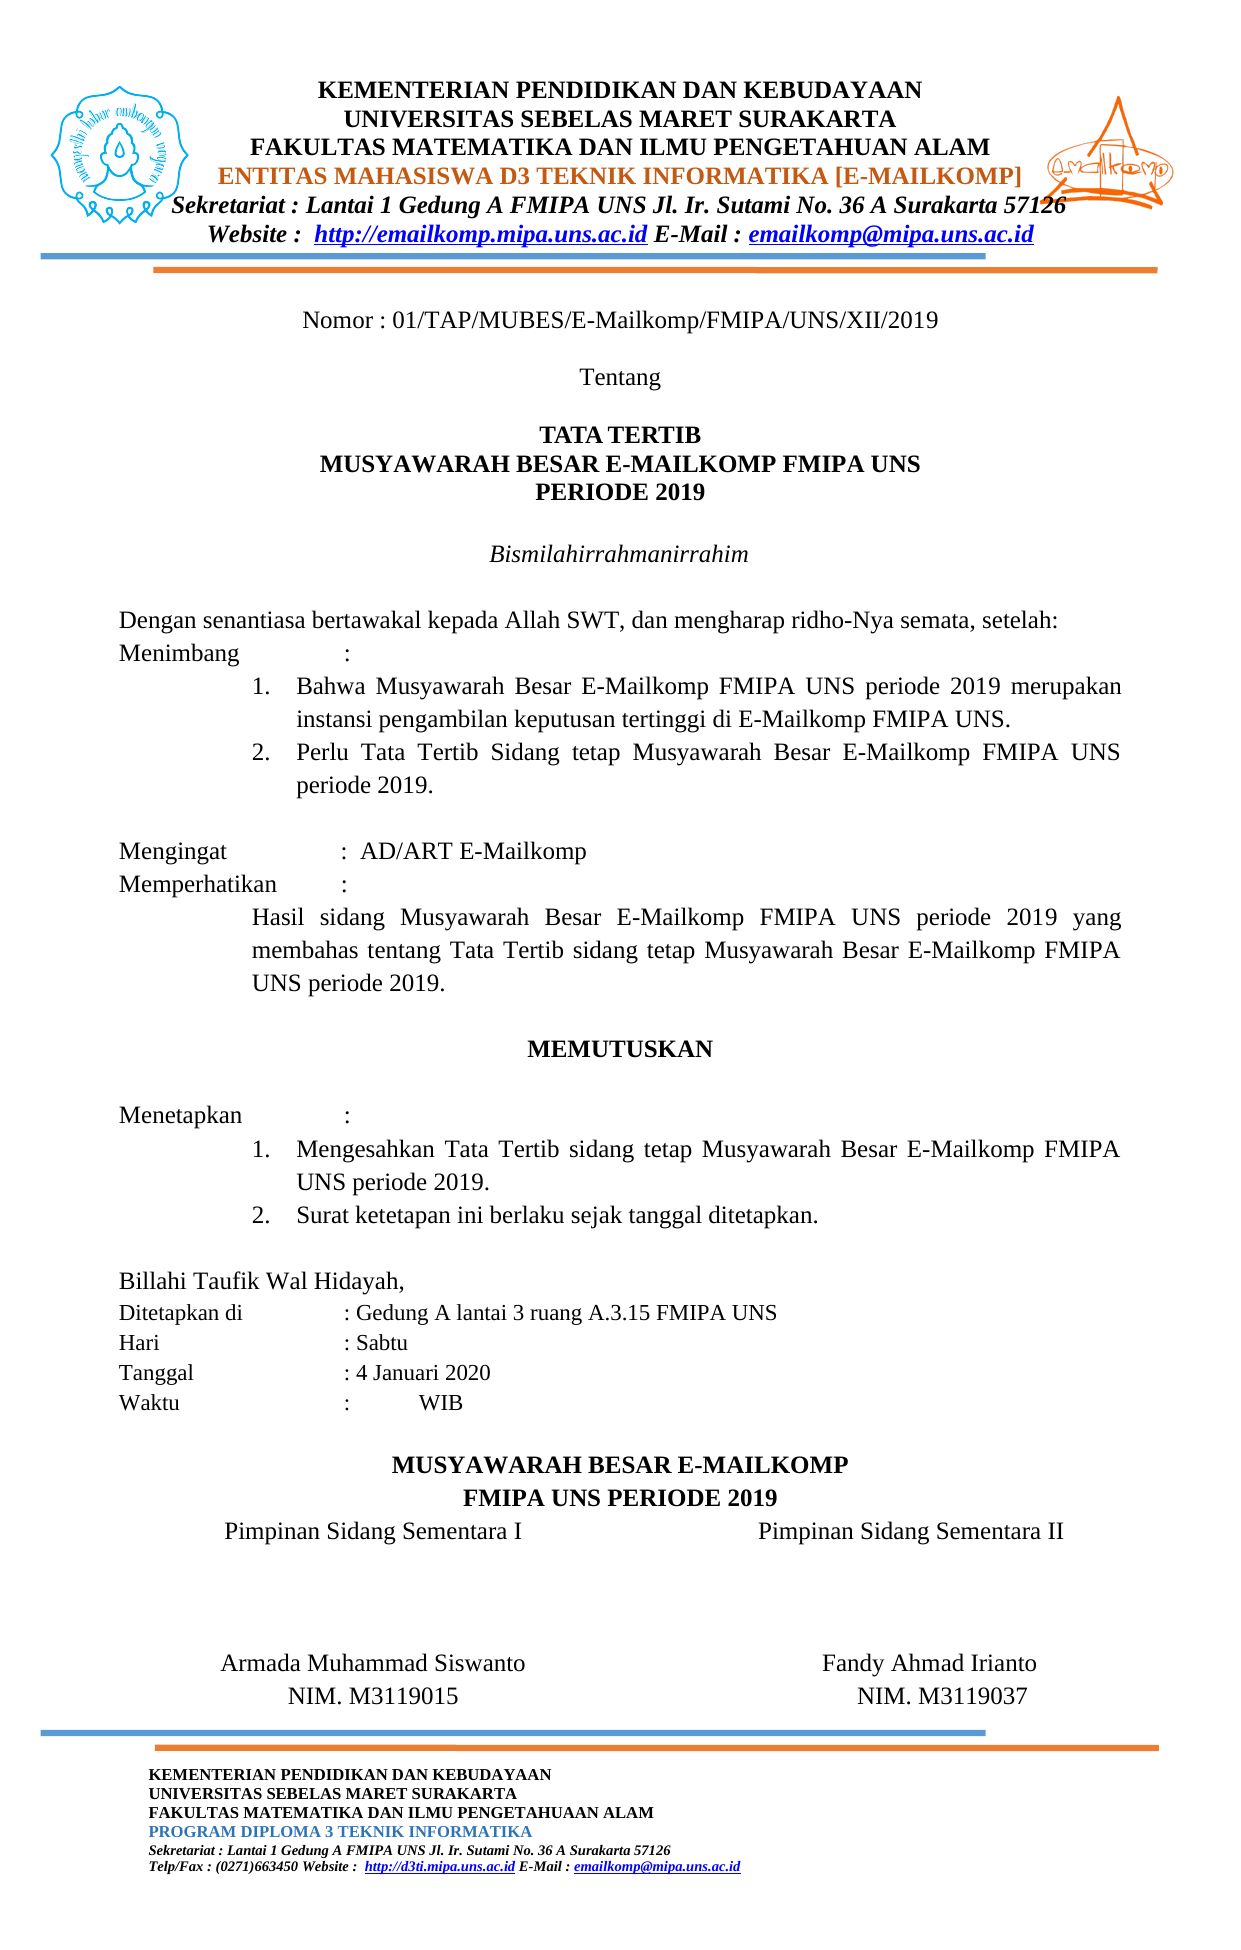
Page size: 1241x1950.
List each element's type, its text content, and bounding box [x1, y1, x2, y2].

text FMIPA UNS PERIODE 2019 [119, 1483, 1121, 1512]
text MUSYAWARAH BESAR E-MAILKOMP [119, 1450, 1121, 1478]
text Nomor : 01/TAP/MUBES/E-Mailkomp/FMIPA/UNS/XII/2019 [119, 305, 1121, 334]
text Mengingat : AD/ART E-Mailkomp [119, 836, 1121, 865]
text MEMUTUSKAN [119, 1034, 1121, 1063]
text Memperhatikan : [119, 869, 1121, 898]
table_cell Fandy Ahmad Irianto NIM. M3119037 [620, 1549, 1114, 1714]
table_cell Armada Muhammad Siswanto NIM. M3119015 [126, 1549, 620, 1714]
table_header Pimpinan Sidang Sementara II [620, 1516, 1114, 1549]
table_header Pimpinan Sidang Sementara I [126, 1516, 620, 1549]
text Menetapkan : [119, 1101, 1121, 1129]
list Surat ketetapan ini berlaku sejak tanggal ditetapkan. [252, 1200, 1121, 1228]
list Ditetapkan di : Gedung A lantai 3 ruang A.3.15 FMIPA UNS [119, 1299, 1121, 1325]
text Dengan senantiasa bertawakal kepada Allah SWT, dan mengharap ridho-Nya semata, setelah: [119, 605, 1121, 634]
text Menimbang : [119, 638, 1121, 667]
list Waktu : WIB [119, 1389, 1121, 1416]
text PERIODE 2019 [119, 477, 1121, 506]
list Perlu Tata Tertib Sidang tetap Musyawarah Besar E-Mailkomp FMIPA UNS periode 2019. [252, 737, 1121, 799]
list Bahwa Musyawarah Besar E-Mailkomp FMIPA UNS periode 2019 merupakan instansi pengambilan keputusan tertinggi di E-Mailkomp FMIPA UNS. [252, 671, 1121, 733]
list Mengesahkan Tata Tertib sidang tetap Musyawarah Besar E-Mailkomp FMIPA UNS periode 2019. [252, 1134, 1121, 1195]
picture [55, 90, 184, 220]
list Hari : Sabtu [119, 1329, 1121, 1355]
text Bismilahirrahmanirrahim [119, 539, 1121, 568]
picture [1036, 64, 1179, 249]
text Billahi Taufik Wal Hidayah, [119, 1266, 1121, 1294]
text Tentang [119, 362, 1121, 391]
subtitle TATA TERTIB [119, 420, 1121, 449]
text Hasil sidang Musyawarah Besar E-Mailkomp FMIPA UNS periode 2019 yang membahas tentang Tata Tertib sidang tetap Musyawarah Besar E-Mailkomp FMIPA UNS periode 2019. [252, 902, 1121, 997]
text MUSYAWARAH BESAR E-MAILKOMP FMIPA UNS [119, 449, 1121, 477]
picture [121, 86, 193, 225]
picture [50, 86, 117, 153]
list Tanggal : 4 Januari 2020 [119, 1359, 1121, 1386]
picture [50, 157, 118, 225]
